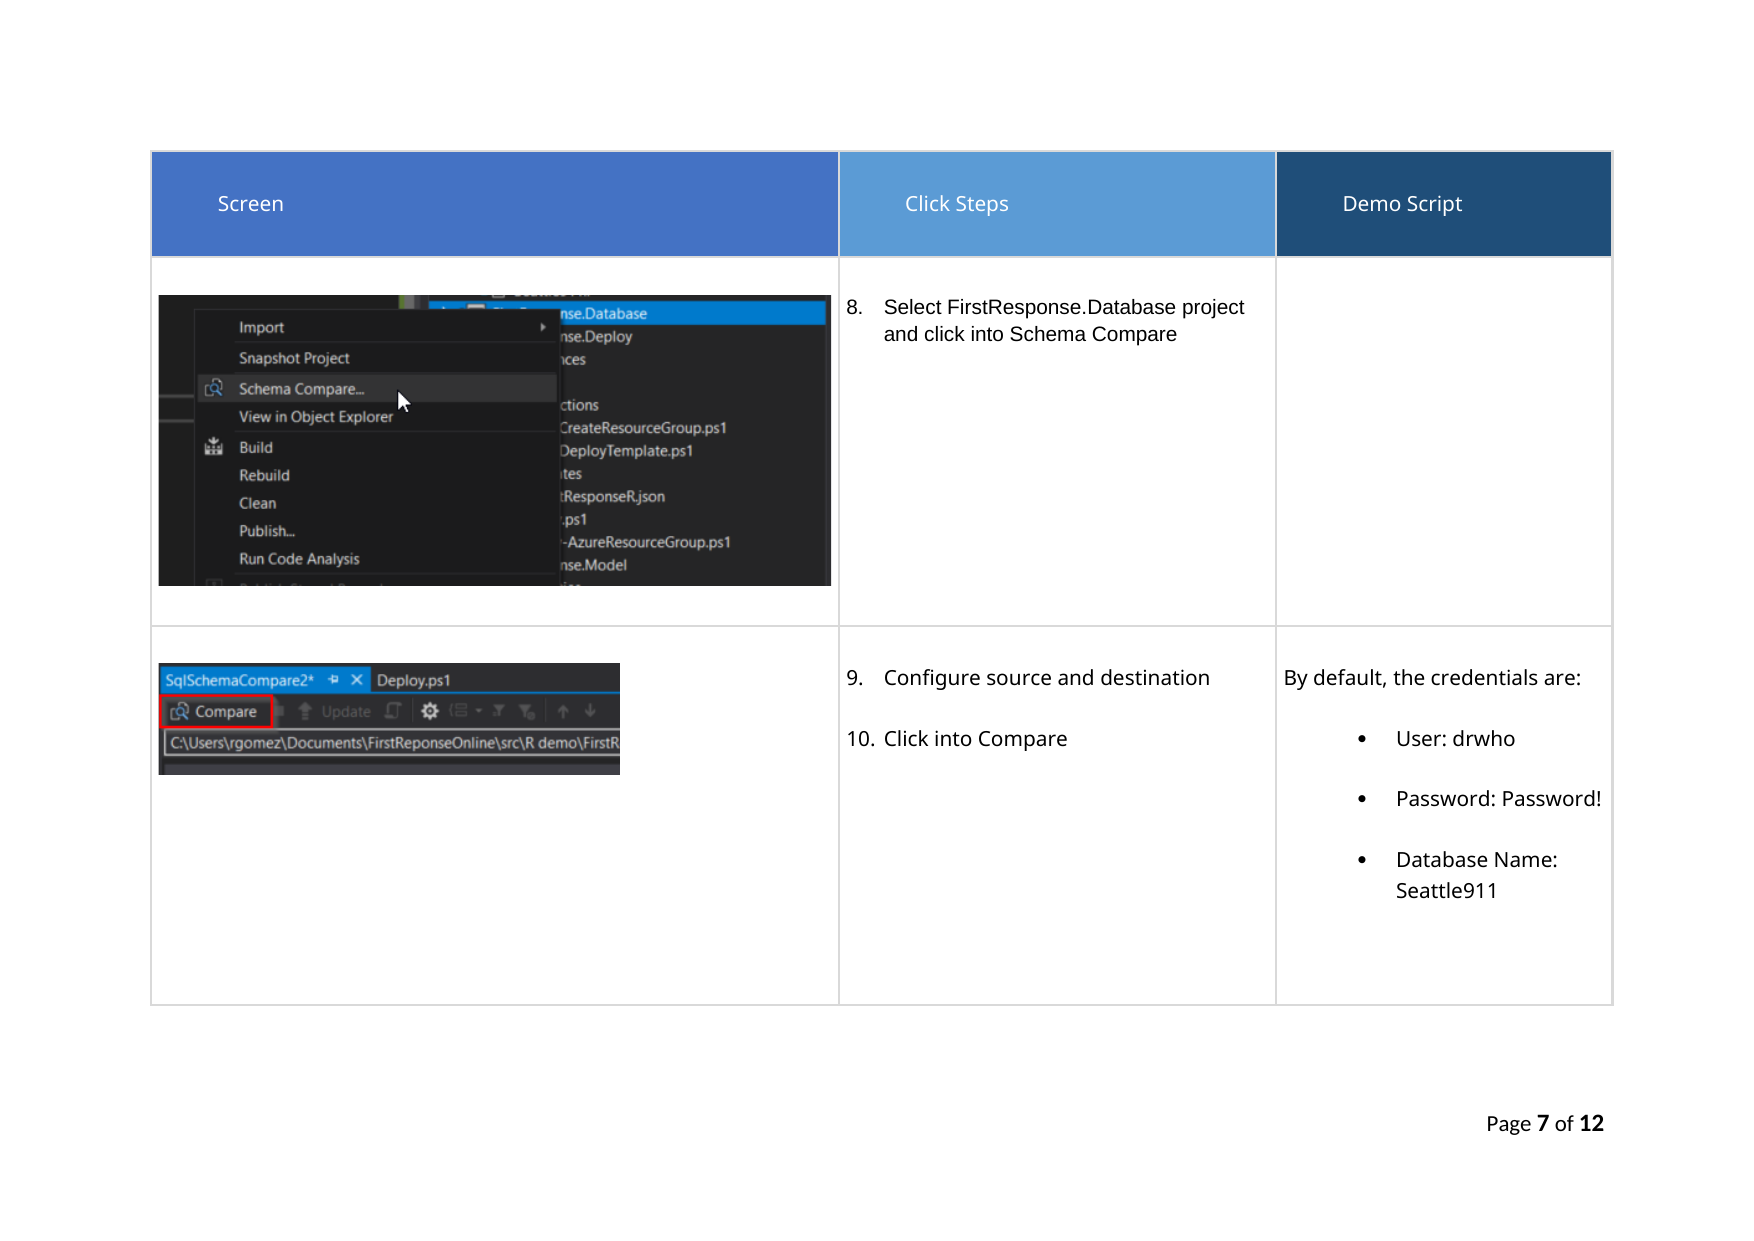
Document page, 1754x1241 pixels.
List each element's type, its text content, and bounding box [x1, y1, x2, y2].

table_cell Configure source and destination Click into Compare [840, 627, 1275, 1004]
table_cell By default, the credentials are: User: drwho Password: Password! Database Name: Seattle911 [1277, 627, 1611, 1004]
picture [158, 663, 620, 775]
table_header Click Steps [840, 152, 1275, 256]
picture [158, 295, 832, 586]
table_cell [152, 258, 838, 625]
table_header Screen [152, 152, 838, 256]
table_cell Select FirstResponse.Database project and click into Schema Compare [840, 258, 1275, 625]
table_header Demo Script [1277, 152, 1611, 256]
table_cell [1277, 258, 1611, 625]
table_cell [152, 627, 838, 1004]
